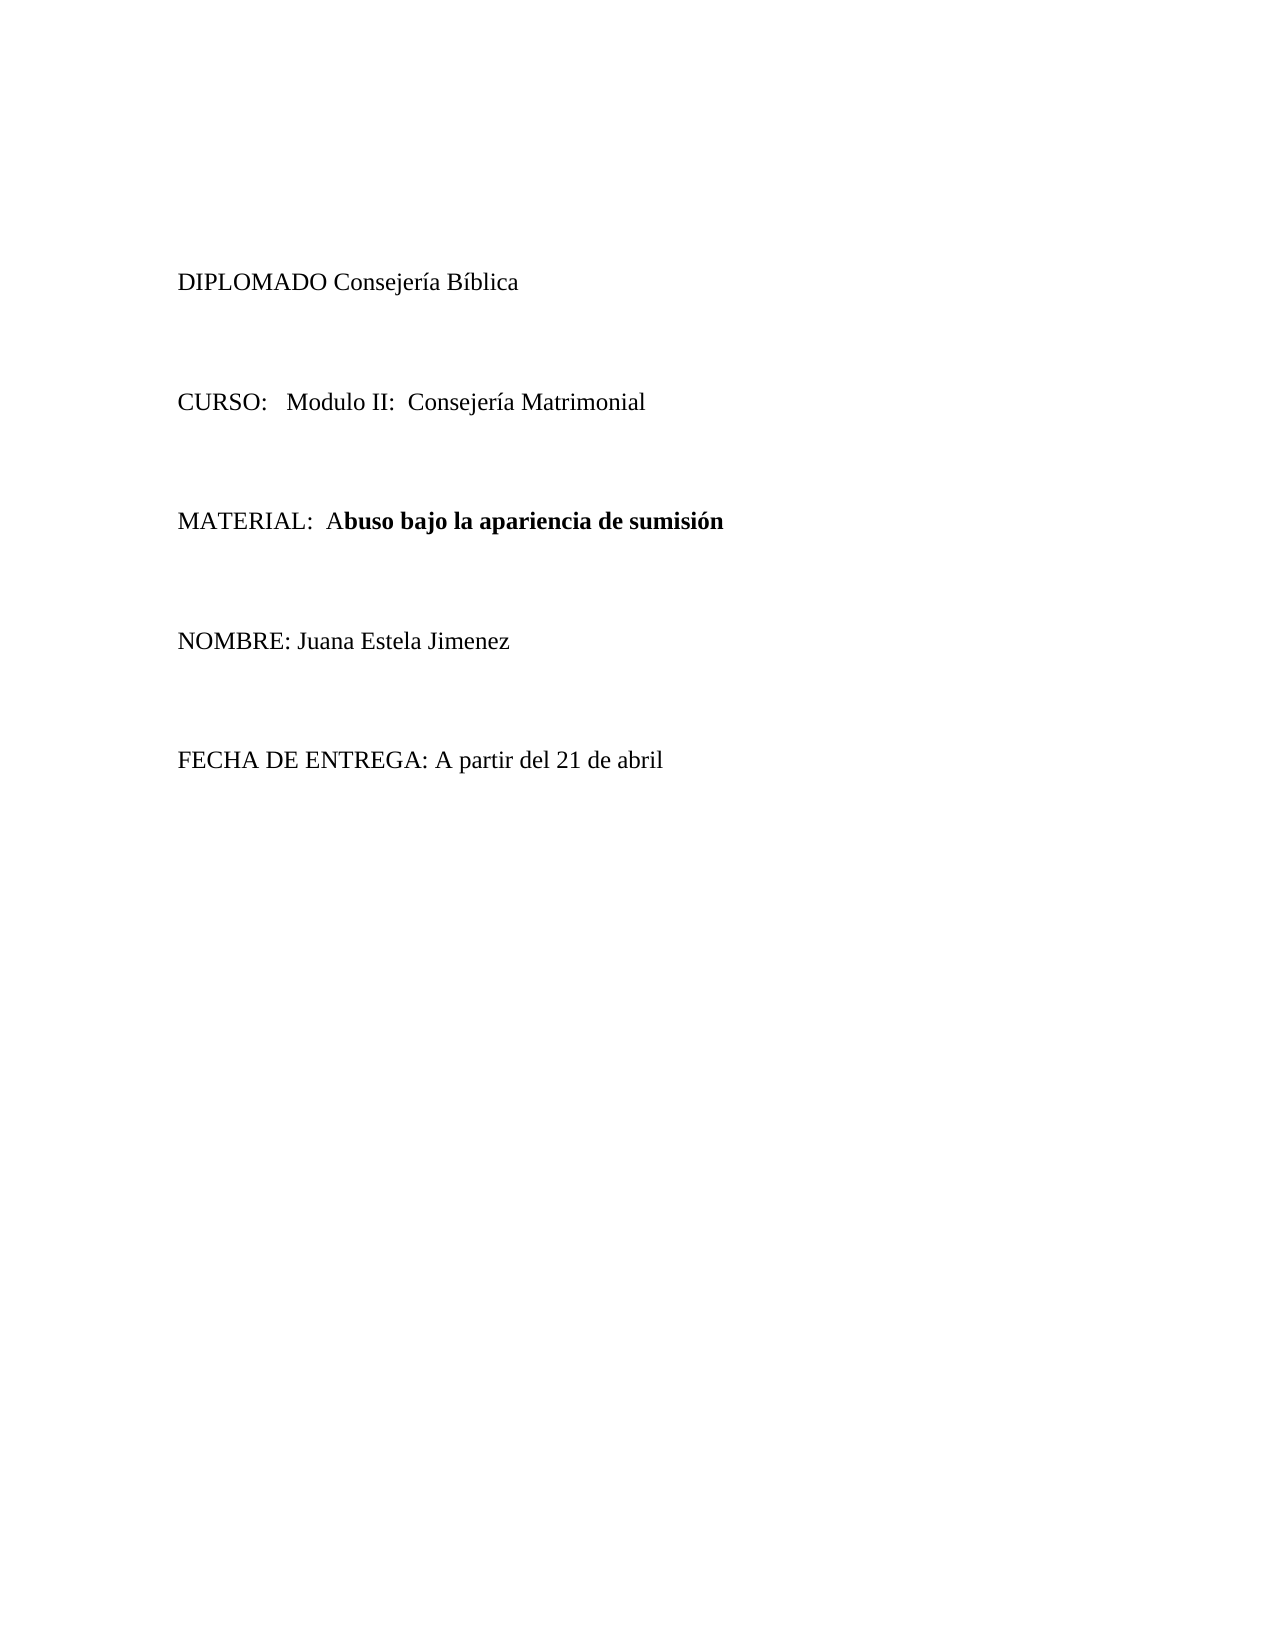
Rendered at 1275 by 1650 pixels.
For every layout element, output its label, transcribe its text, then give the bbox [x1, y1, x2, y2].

text CURSO: Modulo II: Consejería Matrimonial [177, 387, 1098, 416]
text DIPLOMADO Consejería Bíblica [177, 267, 1098, 296]
text FECHA DE ENTREGA: A partir del 21 de abril [177, 746, 1098, 774]
text MATERIAL: Abuso bajo la apariencia de sumisión [177, 506, 1098, 535]
text NOMBRE: Juana Estela Jimenez [177, 626, 1098, 655]
